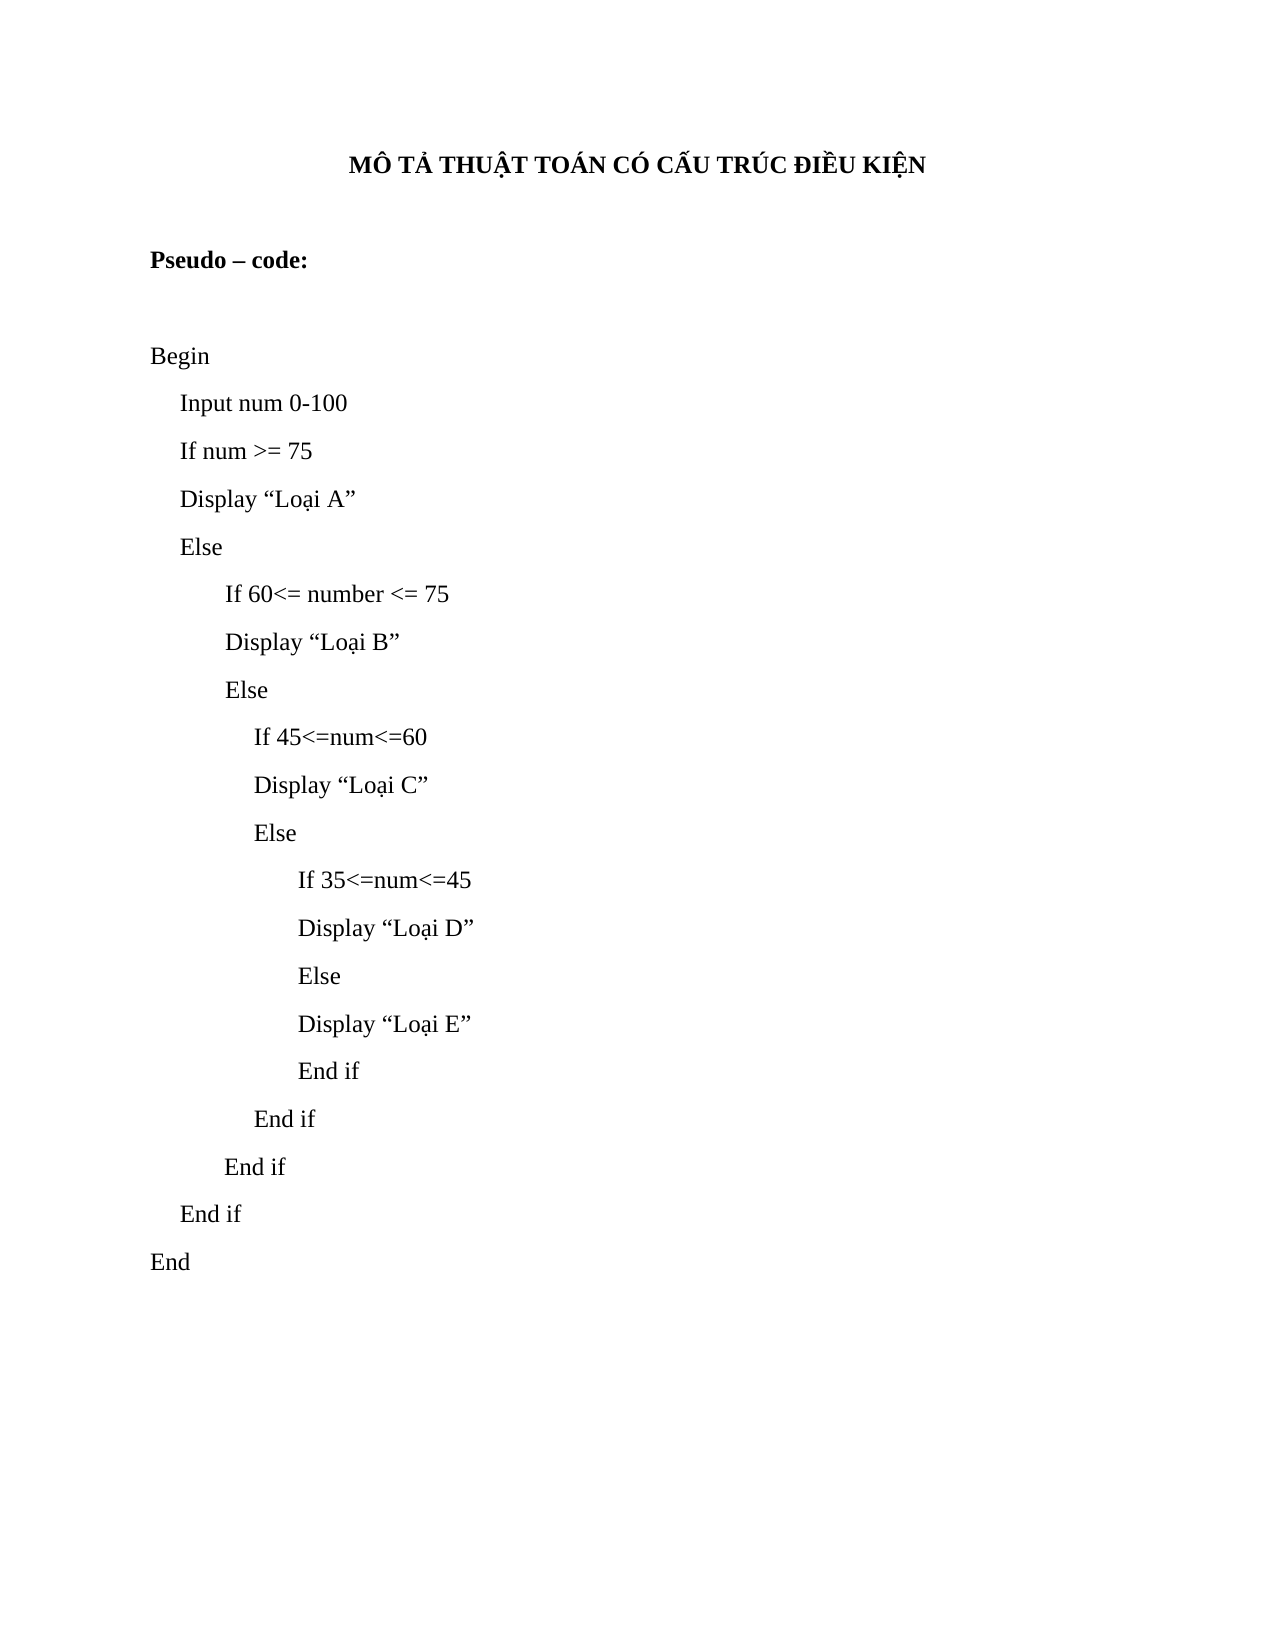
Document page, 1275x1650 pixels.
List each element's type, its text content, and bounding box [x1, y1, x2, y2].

text Else [150, 532, 1125, 560]
text Display “Loại E” [150, 1009, 1125, 1037]
text If 45<=num<=60 [150, 722, 1125, 751]
text End [150, 1247, 1125, 1276]
text End if [150, 1056, 1125, 1085]
text If num >= 75 [150, 436, 1125, 465]
text Display “Loại C” [150, 770, 1125, 799]
text Display “Loại B” [150, 627, 1125, 656]
text MÔ TẢ THUẬT TOÁN CÓ CẤU TRÚC ĐIỀU KIỆN [150, 150, 1125, 179]
text End if [150, 1152, 1125, 1181]
text Display “Loại D” [150, 913, 1125, 942]
text Display “Loại A” [150, 484, 1125, 513]
text Input num 0-100 [150, 388, 1125, 417]
text Else [150, 818, 1125, 847]
text Else [150, 961, 1125, 990]
text If 35<=num<=45 [150, 866, 1125, 894]
text End if [150, 1104, 1125, 1133]
text Else [150, 675, 1125, 703]
text End if [150, 1199, 1125, 1228]
text Begin [150, 341, 1125, 369]
text Pseudo – code: [150, 245, 1125, 274]
text If 60<= number <= 75 [150, 579, 1125, 608]
